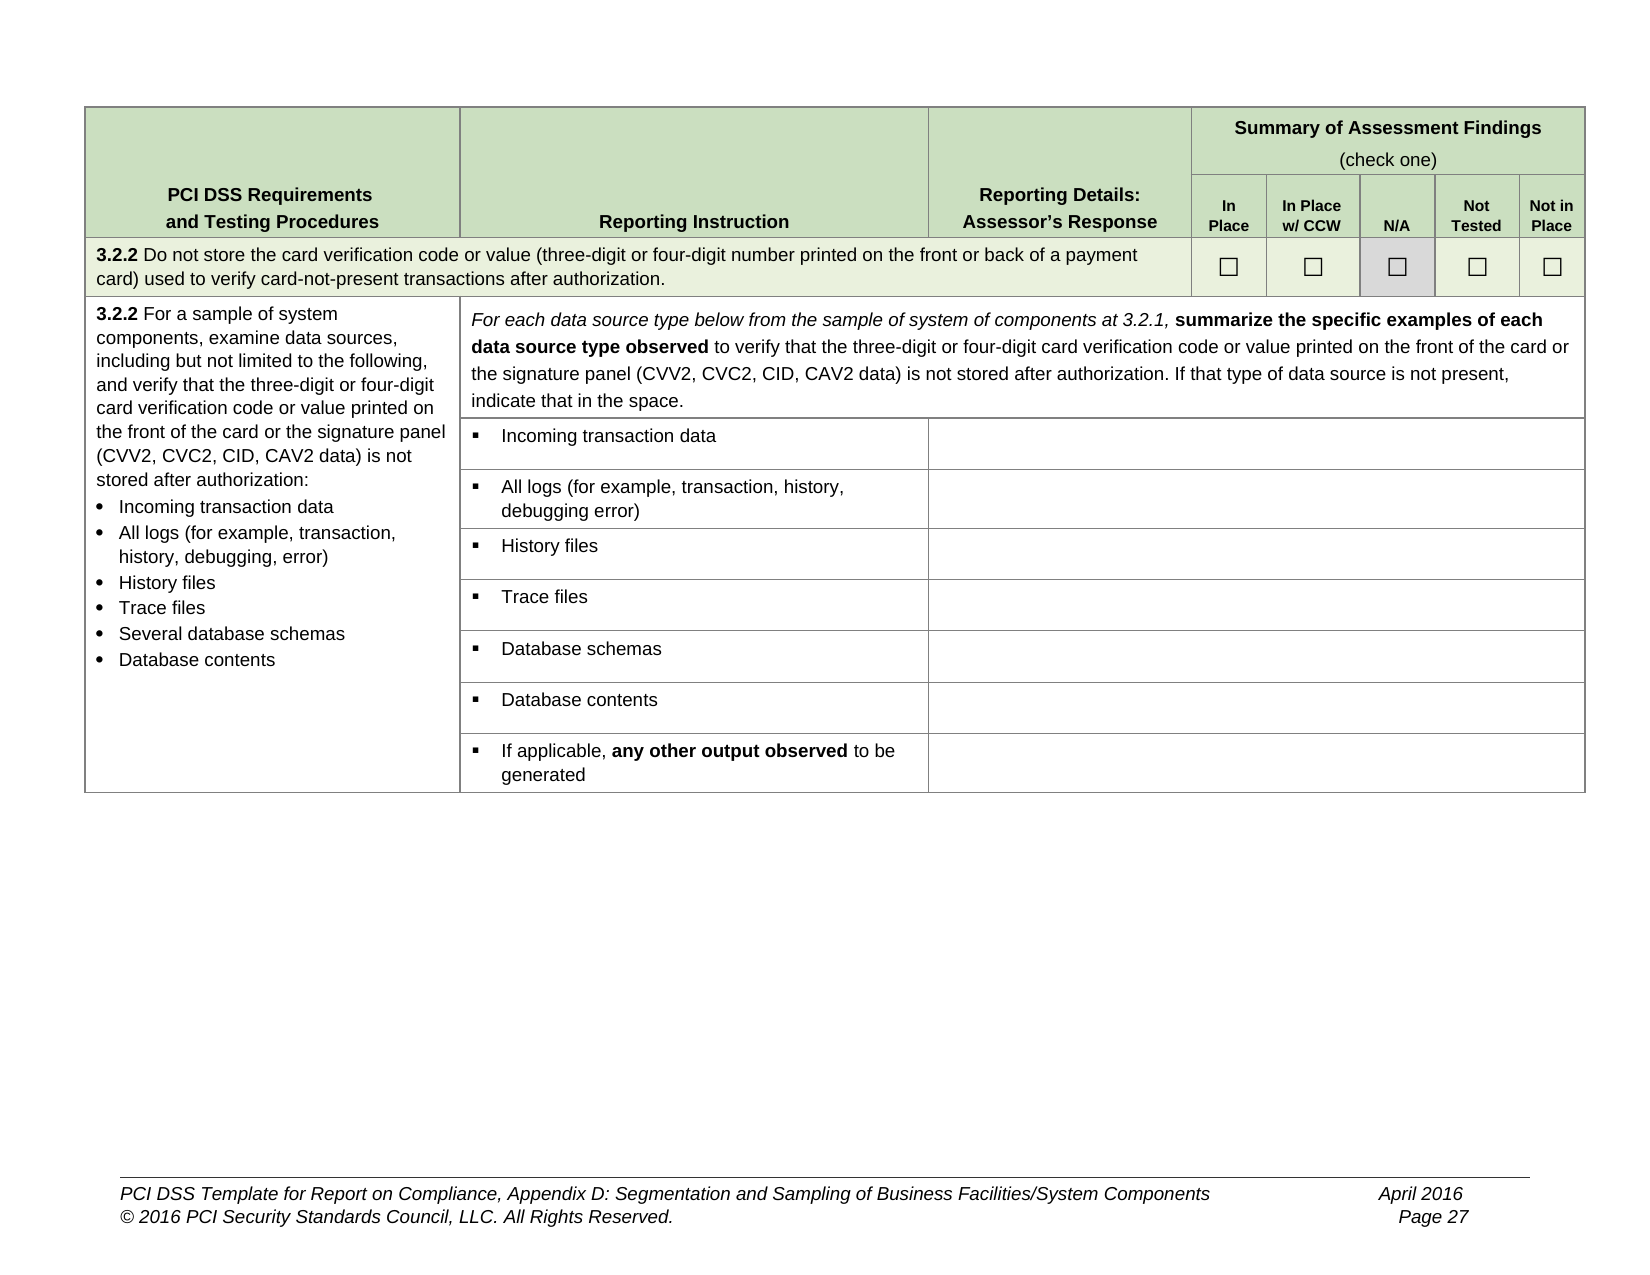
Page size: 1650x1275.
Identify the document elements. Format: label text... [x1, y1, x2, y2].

table_cell ☐ [1267, 238, 1359, 296]
table_cell Trace files [461, 580, 928, 630]
table_cell Not Tested [1436, 175, 1519, 237]
table_header Reporting Details: Assessor’s Response [929, 108, 1191, 237]
table_cell All logs (for example, transaction, history, debugging error) [461, 470, 928, 528]
table_cell In Place [1192, 175, 1266, 237]
table_cell In Place w/ CCW [1267, 175, 1359, 237]
table_cell ☐ [1436, 238, 1519, 296]
table_cell Not in Place [1520, 175, 1584, 237]
table_cell [929, 734, 1584, 792]
table_cell History files [461, 529, 928, 579]
table_cell ☐ [1520, 238, 1584, 296]
table_cell [929, 631, 1584, 682]
table_cell 3.2.2 For a sample of system components, examine data sources, including but not limited to the following, and verify that the three-digit or four-digit card verification code or value printed on the front of the card or the signature panel (CVV2, CVC2, CID, CAV2 data) is not stored after authorization: Incoming transaction data All logs (for example, transaction, history, debugging, error) History files Trace files Several database schemas Database contents [86, 297, 459, 792]
table_cell Database schemas [461, 631, 928, 682]
table_cell [929, 580, 1584, 630]
table_cell [929, 529, 1584, 579]
table_cell Incoming transaction data [461, 419, 928, 469]
table_cell [929, 470, 1584, 528]
table_cell If applicable, any other output observed to be generated [461, 734, 928, 792]
table_cell ☐ [1192, 238, 1266, 296]
table_header PCI DSS Requirements and Testing Procedures [86, 108, 459, 237]
table_cell N/A [1361, 175, 1434, 237]
table_cell Database contents [461, 683, 928, 733]
table_cell ☐ [1361, 238, 1434, 296]
table_header Reporting Instruction [461, 108, 928, 237]
table_cell [929, 419, 1584, 469]
table_cell For each data source type below from the sample of system of components at 3.2.1, summarize the specific examples of each data source type observed to verify that the three-digit or four-digit card verification code or value printed on the front of the card or the signature panel (CVV2, CVC2, CID, CAV2 data) is not stored after authorization. If that type of data source is not present, indicate that in the space. [461, 297, 1584, 417]
table_header Summary of Assessment Findings (check one) [1192, 108, 1584, 174]
table_cell [929, 683, 1584, 733]
table_cell 3.2.2 Do not store the card verification code or value (three-digit or four-digit number printed on the front or back of a payment card) used to verify card-not-present transactions after authorization. [86, 238, 1191, 296]
